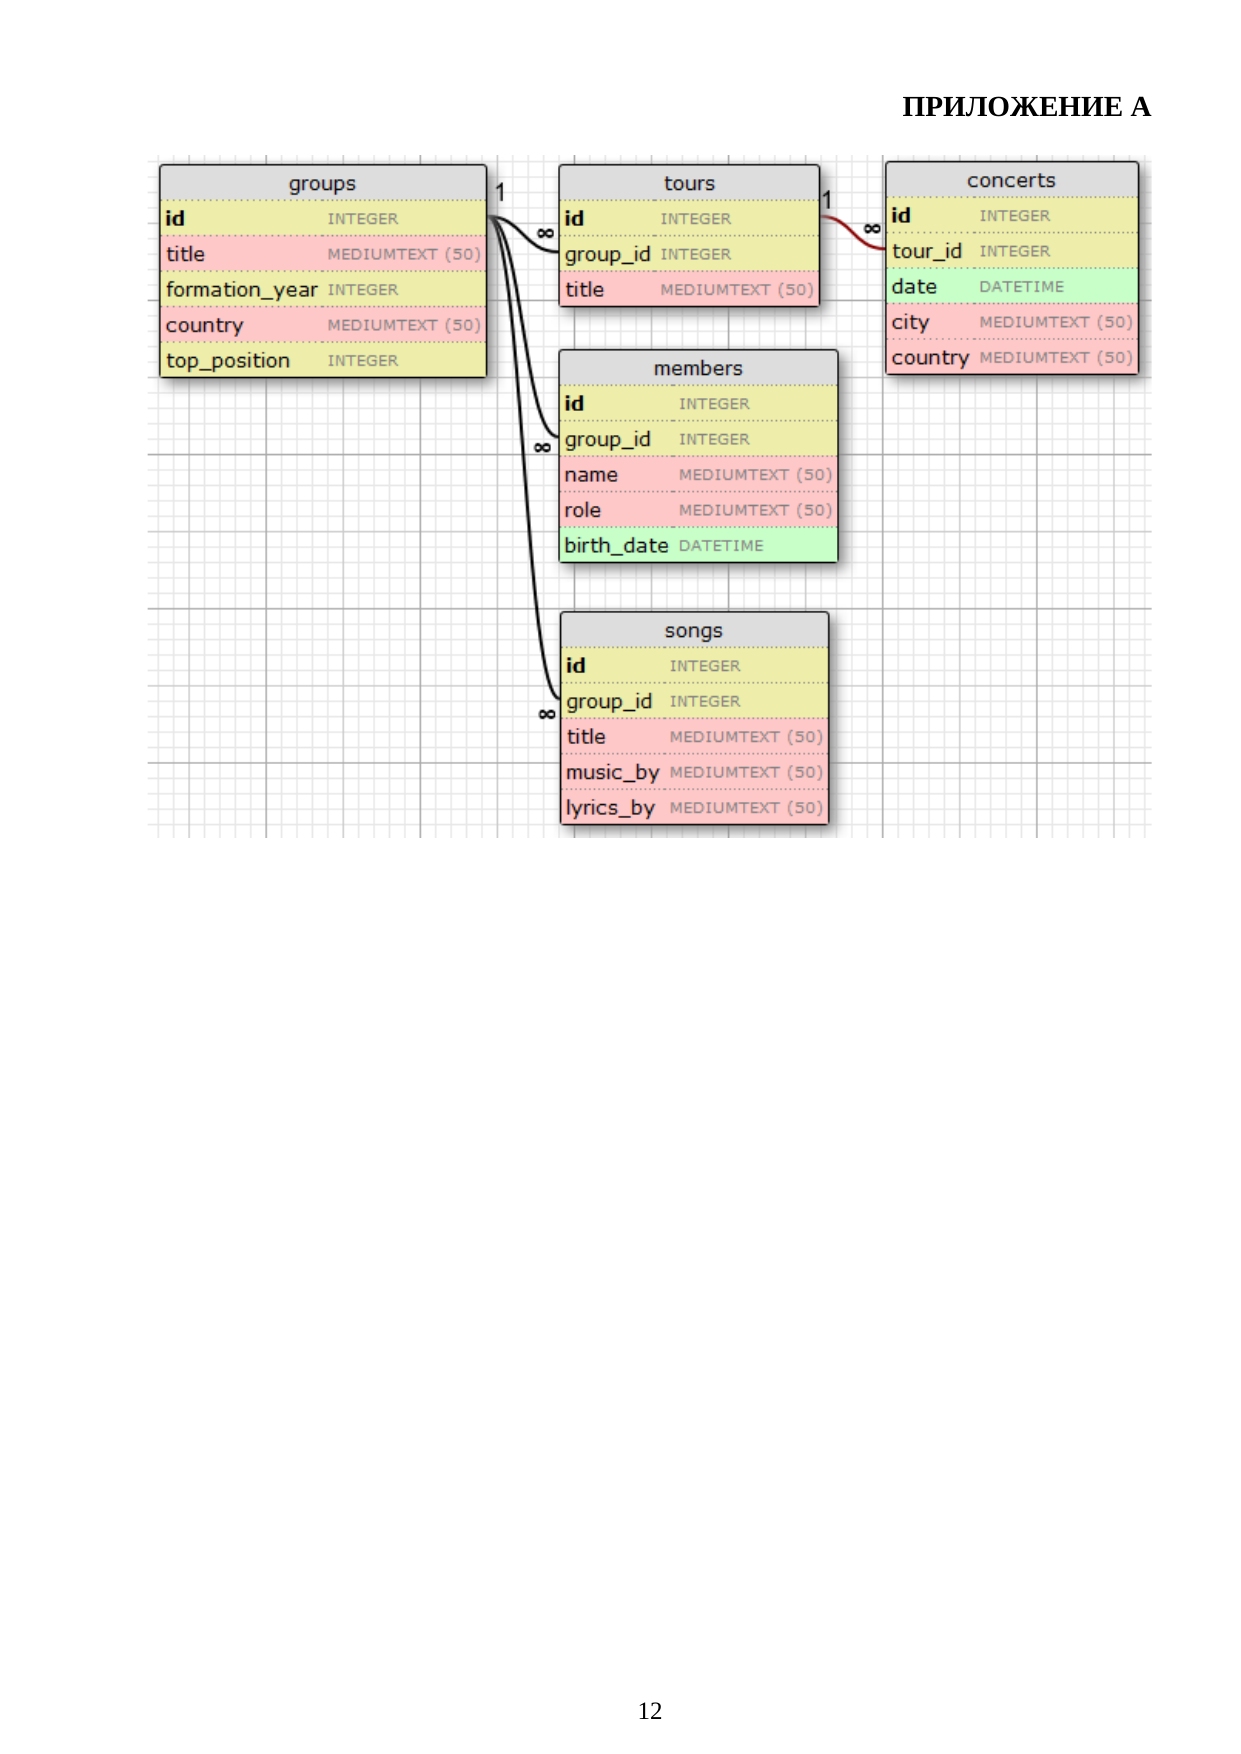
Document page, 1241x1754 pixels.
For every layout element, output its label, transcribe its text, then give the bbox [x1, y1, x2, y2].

text ПРИЛОЖЕНИЕ А [148, 89, 1152, 122]
picture [147, 155, 1152, 838]
